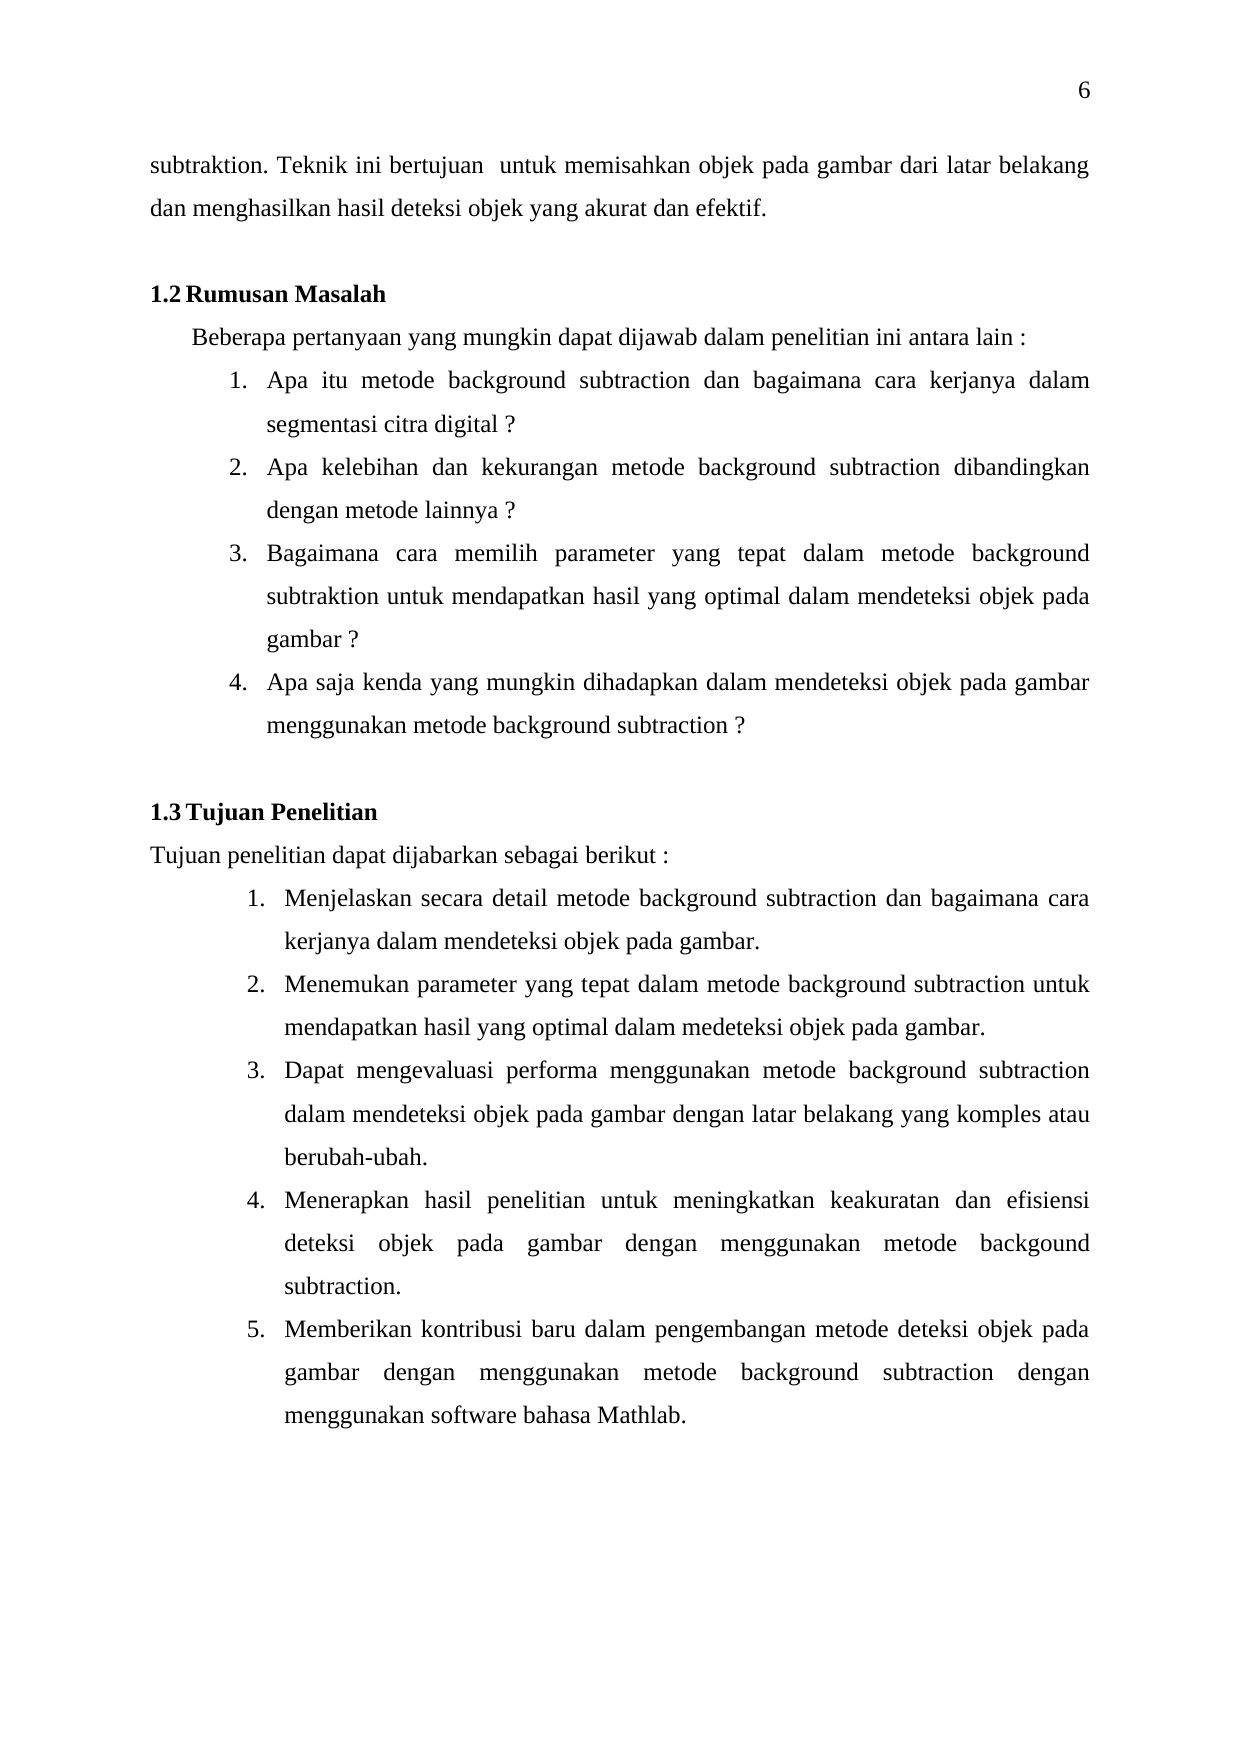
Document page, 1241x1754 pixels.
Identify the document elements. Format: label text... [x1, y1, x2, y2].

list Apa kelebihan dan kekurangan metode background subtraction dibandingkan dengan metode lainnya ? [229, 452, 1090, 524]
list Bagaimana cara memilih parameter yang tepat dalam metode background subtraktion untuk mendapatkan hasil yang optimal dalam mendeteksi objek pada gambar ? [229, 538, 1090, 653]
subtitle Rumusan Masalah [150, 279, 1090, 308]
list Apa saja kenda yang mungkin dihadapkan dalam mendeteksi objek pada gambar menggunakan metode background subtraction ? [229, 667, 1090, 739]
text Tujuan penelitian dapat dijabarkan sebagai berikut : [150, 840, 1090, 869]
list Menemukan parameter yang tepat dalam metode background subtraction untuk mendapatkan hasil yang optimal dalam medeteksi objek pada gambar. [247, 969, 1090, 1041]
list Apa itu metode background subtraction dan bagaimana cara kerjanya dalam segmentasi citra digital ? [229, 366, 1090, 437]
subtitle Tujuan Penelitian [150, 797, 1090, 826]
list Dapat mengevaluasi performa menggunakan metode background subtraction dalam mendeteksi objek pada gambar dengan latar belakang yang komples atau berubah-ubah. [247, 1056, 1090, 1171]
list Menerapkan hasil penelitian untuk meningkatkan keakuratan dan efisiensi deteksi objek pada gambar dengan menggunakan metode backgound subtraction. [247, 1185, 1090, 1300]
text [150, 150, 1090, 222]
list Memberikan kontribusi baru dalam pengembangan metode deteksi objek pada gambar dengan menggunakan metode background subtraction dengan menggunakan software bahasa Mathlab. [247, 1314, 1090, 1429]
list Menjelaskan secara detail metode background subtraction dan bagaimana cara kerjanya dalam mendeteksi objek pada gambar. [247, 883, 1090, 955]
text Beberapa pertanyaan yang mungkin dapat dijawab dalam penelitian ini antara lain : [150, 322, 1090, 351]
